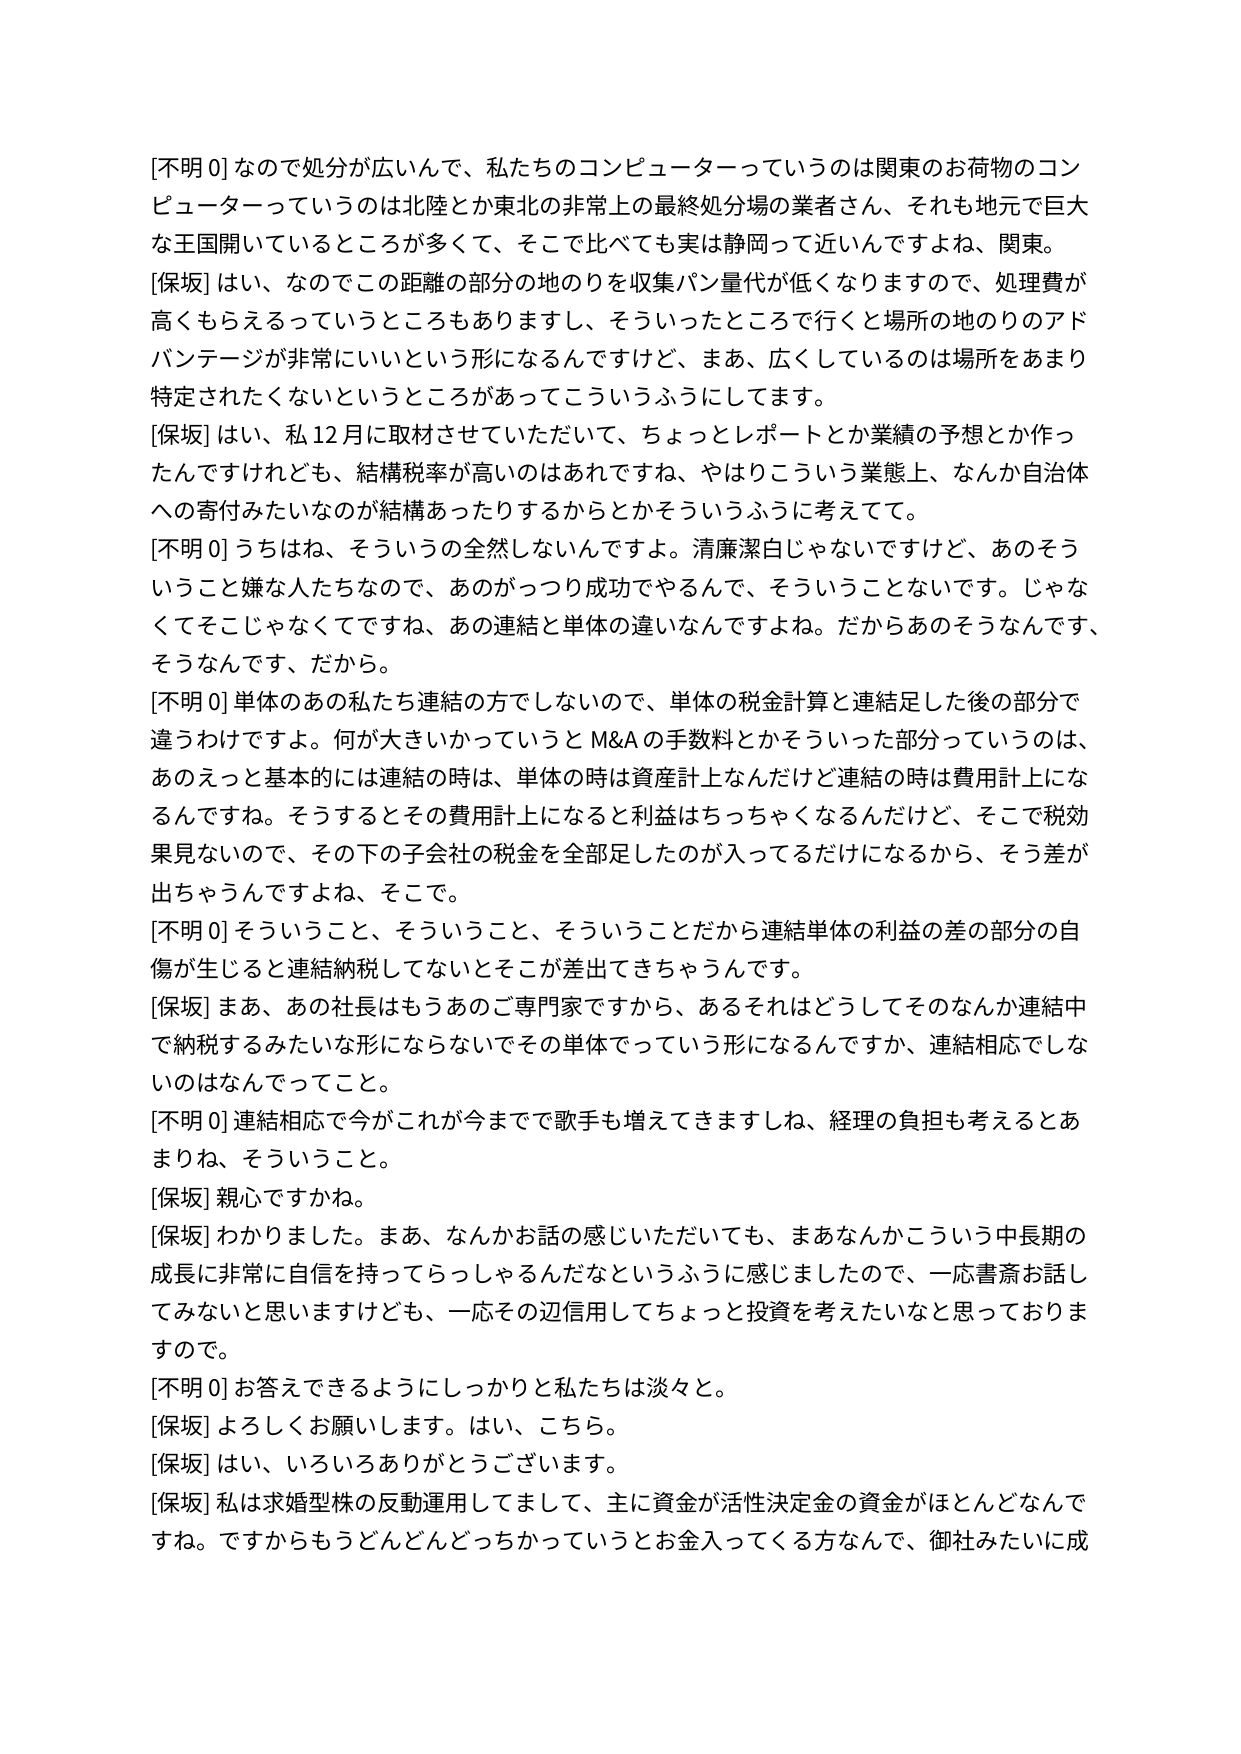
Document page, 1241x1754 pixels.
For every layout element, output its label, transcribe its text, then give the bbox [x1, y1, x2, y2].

text [不明0] 単体のあの私たち連結の方でしないので、単体の税金計算と連結足した後の部分で違うわけですよ。何が大きいかっていうとM&Aの手数料とかそういった部分っていうのは、あのえっと基本的には連結の時は、単体の時は資産計上なんだけど連結の時は費用計上になるんですね。そうするとその費用計上になると利益はちっちゃくなるんだけど、そこで税効果見ないので、その下の子会社の税金を全部足したのが入ってるだけになるから、そう差が出ちゃうんですよね、そこで。 [150, 684, 1090, 908]
text [保坂] はい、いろいろありがとうございます。 [150, 1446, 1090, 1479]
text [保坂] 親心ですかね。 [150, 1179, 1090, 1213]
text [保坂] はい、私12月に取材させていただいて、ちょっとレポートとか業績の予想とか作ったんですけれども、結構税率が高いのはあれですね、やはりこういう業態上、なんか自治体への寄付みたいなのが結構あったりするからとかそういうふうに考えてて。 [150, 417, 1090, 526]
text [保坂] まあ、あの社長はもうあのご専門家ですから、あるそれはどうしてそのなんか連結中で納税するみたいな形にならないでその単体でっていう形になるんですか、連結相応でしないのはなんでってこと。 [150, 989, 1090, 1098]
text [保坂] はい、なのでこの距離の部分の地のりを収集パン量代が低くなりますので、処理費が高くもらえるっていうところもありますし、そういったところで行くと場所の地のりのアドバンテージが非常にいいという形になるんですけど、まあ、広くしているのは場所をあまり特定されたくないというところがあってこういうふうにしてます。 [150, 264, 1090, 412]
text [150, 1484, 1090, 1556]
text [不明0] なので処分が広いんで、私たちのコンピューターっていうのは関東のお荷物のコンピューターっていうのは北陸とか東北の非常上の最終処分場の業者さん、それも地元で巨大な王国開いているところが多くて、そこで比べても実は静岡って近いんですよね、関東。 [150, 150, 1090, 259]
text [保坂] よろしくお願いします。はい、こちら。 [150, 1408, 1090, 1441]
text [不明0] 連結相応で今がこれが今までで歌手も増えてきますしね、経理の負担も考えるとあまりね、そういうこと。 [150, 1103, 1090, 1174]
text [不明0] お答えできるようにしっかりと私たちは淡々と。 [150, 1370, 1090, 1403]
text [不明0] そういうこと、そういうこと、そういうことだから連結単体の利益の差の部分の自傷が生じると連結納税してないとそこが差出てきちゃうんです。 [150, 912, 1090, 984]
text [不明0] うちはね、そういうの全然しないんですよ。清廉潔白じゃないですけど、あのそういうこと嫌な人たちなので、あのがっつり成功でやるんで、そういうことないです。じゃなくてそこじゃなくてですね、あの連結と単体の違いなんですよね。だからあのそうなんです、そうなんです、だから。 [150, 531, 1090, 679]
text [保坂] わかりました。まあ、なんかお話の感じいただいても、まあなんかこういう中長期の成長に非常に自信を持ってらっしゃるんだなというふうに感じましたので、一応書斎お話してみないと思いますけども、一応その辺信用してちょっと投資を考えたいなと思っておりますので。 [150, 1217, 1090, 1365]
